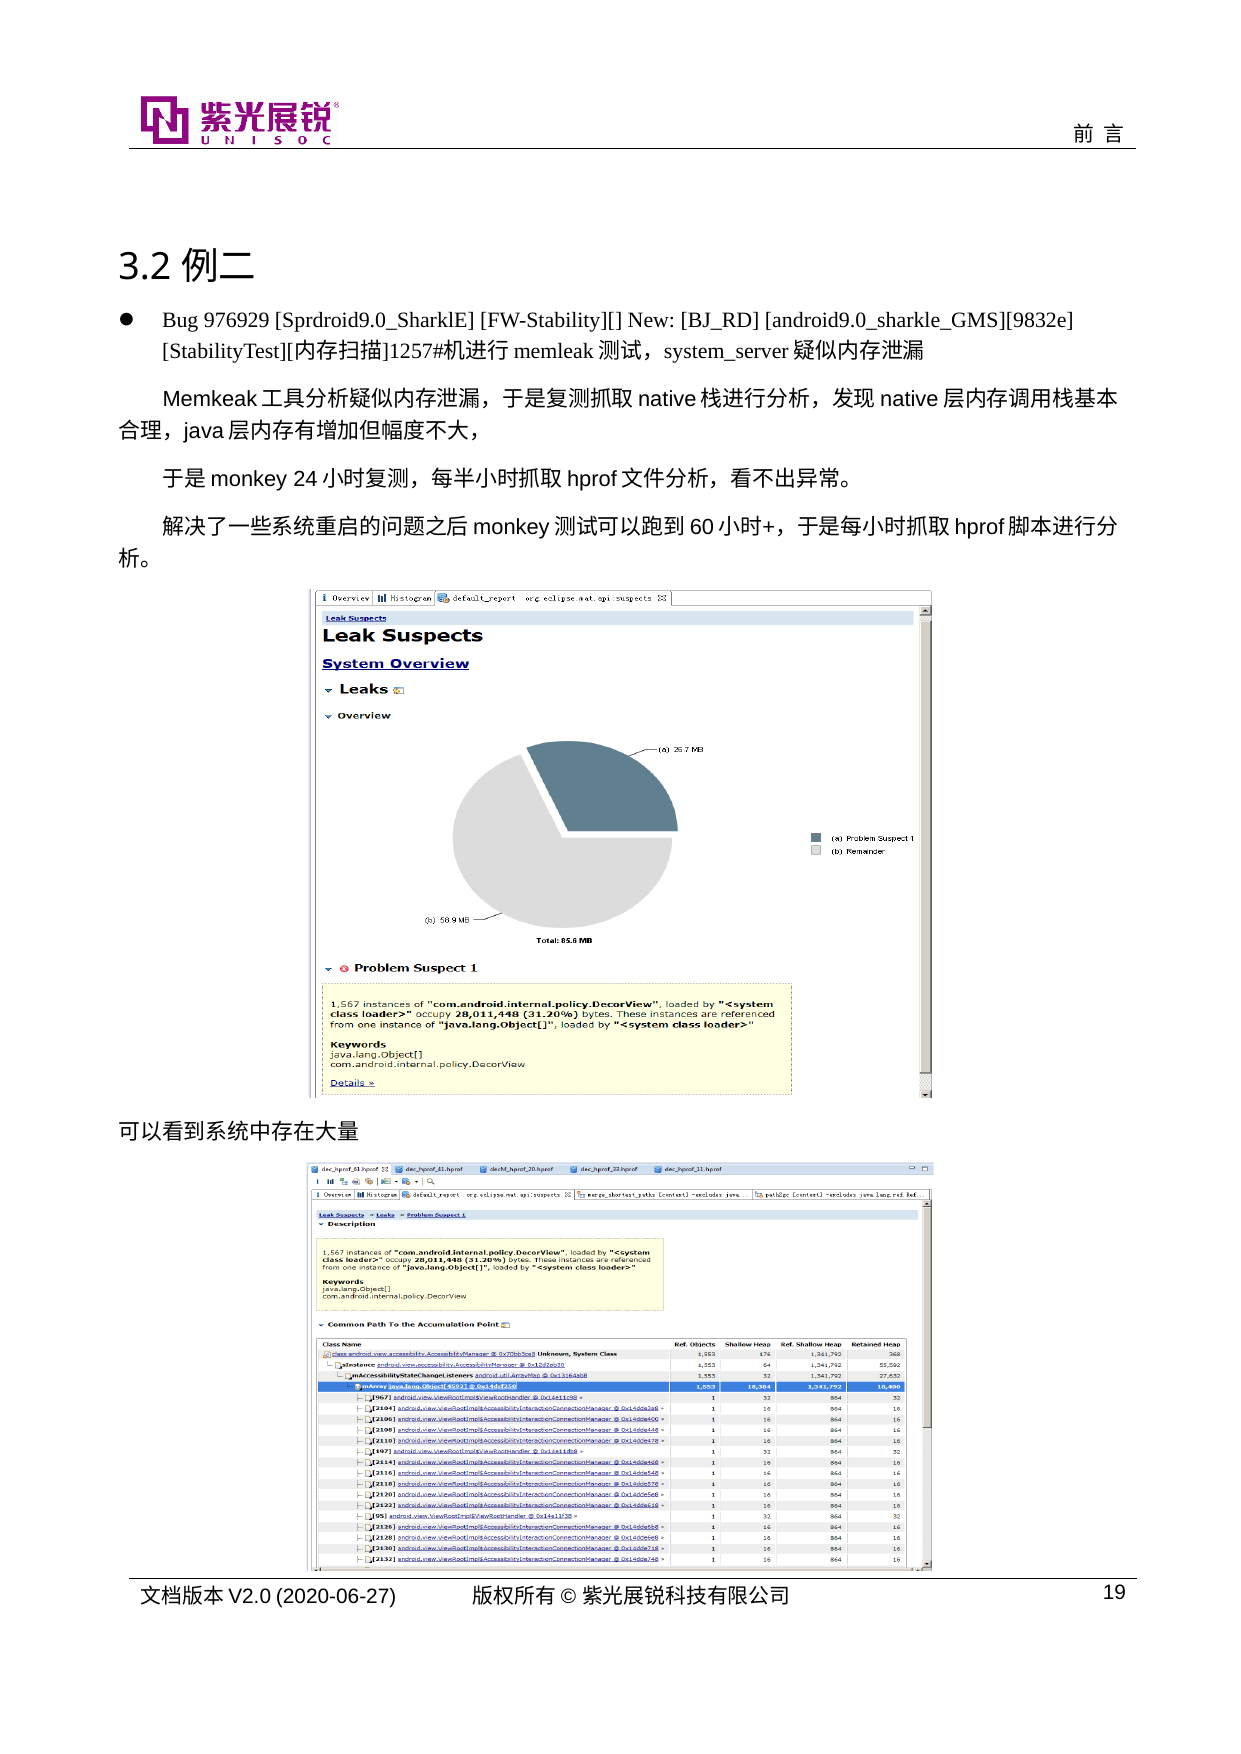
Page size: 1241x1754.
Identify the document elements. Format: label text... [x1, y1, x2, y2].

text 解决了一些系统重启的问题之后monkey测试可以跑到60小时+，于是每小时抓取hprof脚本进行分析。 [118, 509, 1122, 573]
picture [140, 95, 340, 147]
list Bug 976929 [Sprdroid9.0_SharklE] [FW-Stability][] New: [BJ_RD] [android9.0_sharkle_GMS][9832e][StabilityTest][内存扫描]1257#机进行memleak测试，system_server疑似内存泄漏 [118, 307, 1122, 364]
text 可以看到系统中存在大量 [118, 1114, 1122, 1146]
picture [308, 589, 932, 1098]
subtitle 例二 [118, 240, 1122, 291]
text Memkeak工具分析疑似内存泄漏，于是复测抓取native栈进行分析，发现native层内存调用栈基本合理，java层内存有增加但幅度不大， [118, 381, 1122, 444]
text 于是monkey 24小时复测，每半小时抓取hprof文件分析，看不出异常。 [118, 461, 1122, 493]
picture [306, 1162, 934, 1571]
